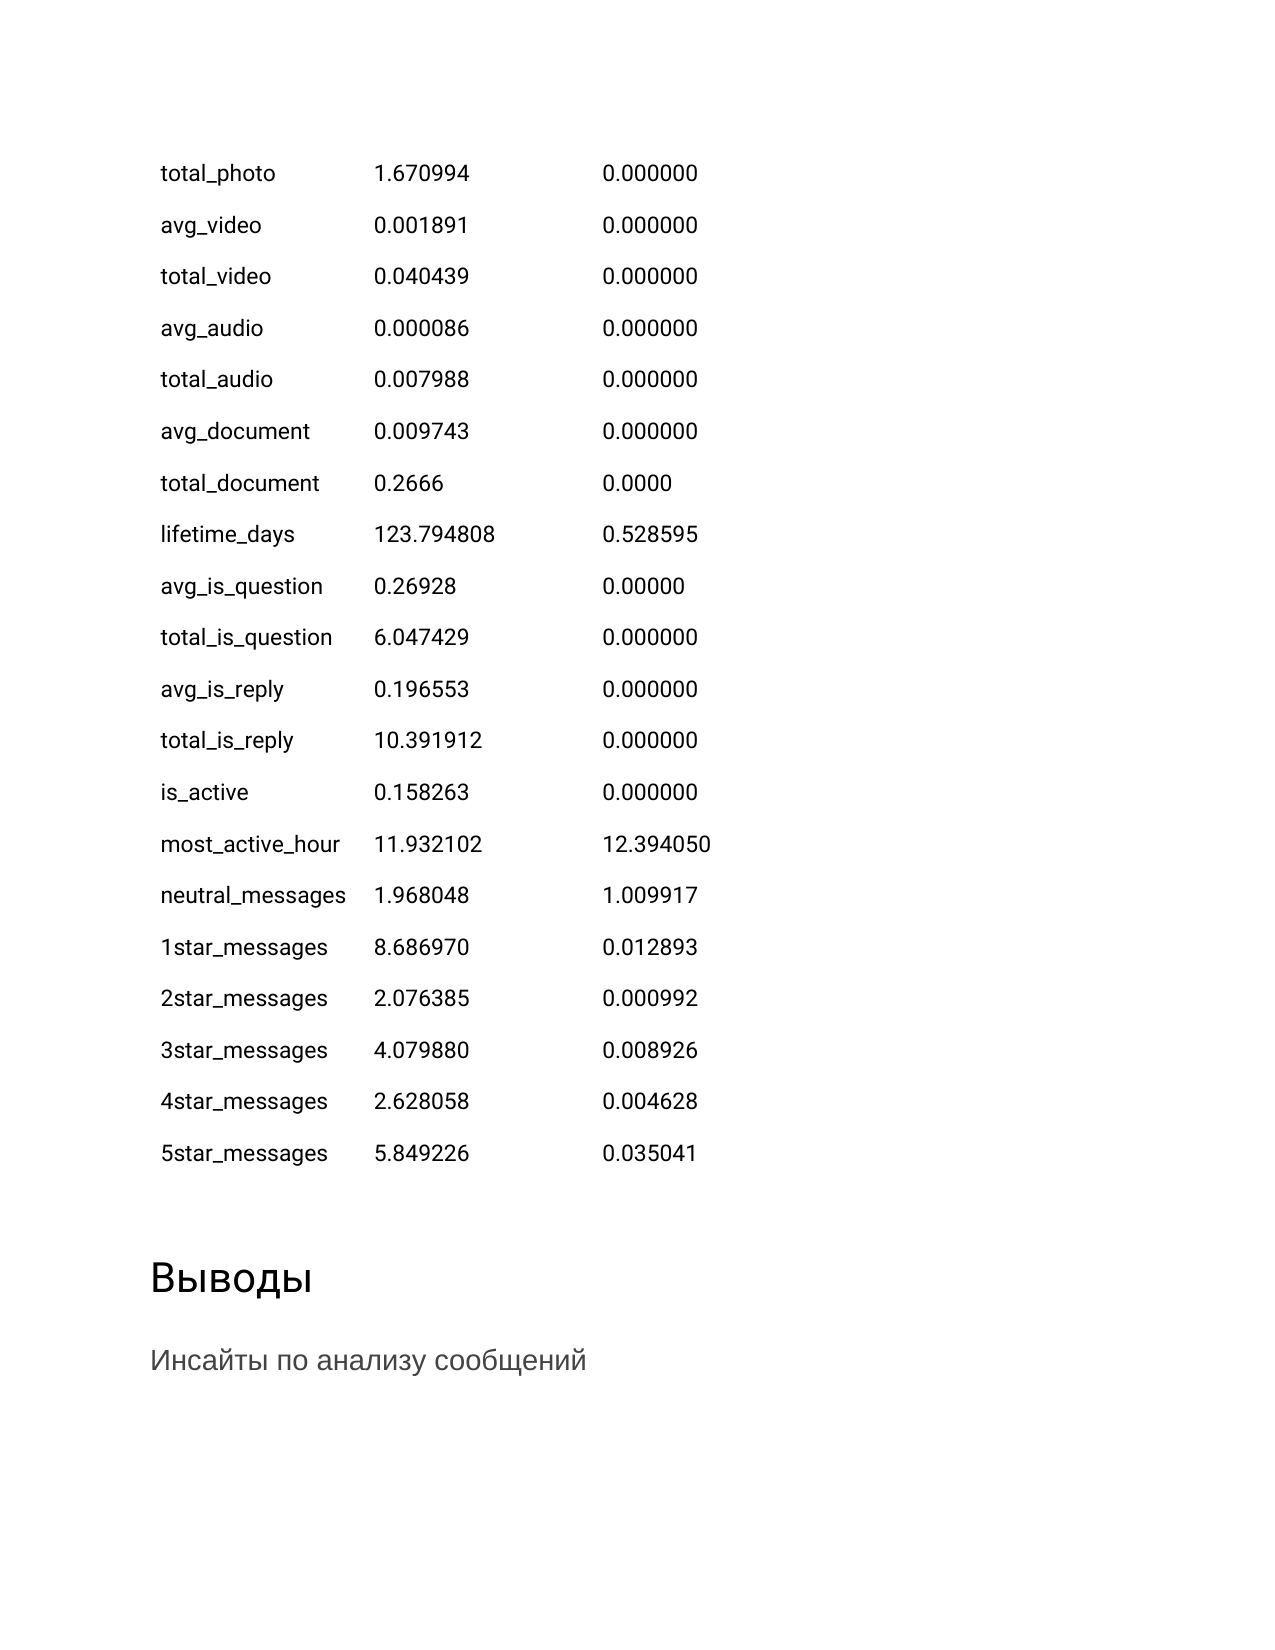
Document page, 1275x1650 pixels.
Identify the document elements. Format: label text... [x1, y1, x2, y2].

table_cell 123.794808 [363, 511, 592, 562]
table_cell 0.001891 [363, 202, 592, 253]
table_cell 0.000000 [592, 253, 820, 305]
table_cell 4star_messages [150, 1078, 363, 1130]
table_cell 2star_messages [150, 975, 363, 1027]
table_cell 0.035041 [592, 1130, 820, 1181]
table_cell 0.0000 [592, 459, 820, 511]
table_cell 0.00000 [592, 563, 820, 614]
table_cell 0.000000 [592, 305, 820, 356]
table_cell 11.932102 [363, 820, 592, 872]
table_cell 0.040439 [363, 253, 592, 305]
table_cell is_active [150, 769, 363, 820]
table_cell total_video [150, 253, 363, 305]
table_cell lifetime_days [150, 511, 363, 562]
table_cell 4.079880 [363, 1027, 592, 1078]
table_cell 0.000000 [592, 150, 820, 202]
table_cell 0.000000 [592, 408, 820, 459]
table_cell 0.000000 [592, 666, 820, 717]
table_cell 0.004628 [592, 1078, 820, 1130]
table_cell 0.2666 [363, 459, 592, 511]
table_cell 2.628058 [363, 1078, 592, 1130]
table_cell total_document [150, 459, 363, 511]
table_cell 5star_messages [150, 1130, 363, 1181]
table_cell avg_is_reply [150, 666, 363, 717]
table_cell 1.670994 [363, 150, 592, 202]
table_cell 0.000000 [592, 356, 820, 408]
table_cell 0.196553 [363, 666, 592, 717]
table_cell 3star_messages [150, 1027, 363, 1078]
table_cell 0.000000 [592, 614, 820, 666]
table_cell 2.076385 [363, 975, 592, 1027]
table_cell 0.000992 [592, 975, 820, 1027]
table_cell 0.000000 [592, 202, 820, 253]
table_cell avg_video [150, 202, 363, 253]
table_cell 0.000000 [592, 717, 820, 769]
table_cell total_audio [150, 356, 363, 408]
table_cell avg_is_question [150, 563, 363, 614]
table_cell 0.000086 [363, 305, 592, 356]
table_cell 1.968048 [363, 872, 592, 923]
table_cell 0.007988 [363, 356, 592, 408]
table_cell neutral_messages [150, 872, 363, 923]
table_cell 0.000000 [592, 769, 820, 820]
table_cell 8.686970 [363, 924, 592, 975]
subtitle Инсайты по анализу сообщений [150, 1343, 1125, 1377]
table_cell 0.008926 [592, 1027, 820, 1078]
table_cell 6.047429 [363, 614, 592, 666]
table_cell most_active_hour [150, 820, 363, 872]
table_cell 0.26928 [363, 563, 592, 614]
table_cell 0.158263 [363, 769, 592, 820]
table_cell total_is_question [150, 614, 363, 666]
table_cell 12.394050 [592, 820, 820, 872]
table_cell 1star_messages [150, 924, 363, 975]
table_cell 10.391912 [363, 717, 592, 769]
table_cell 5.849226 [363, 1130, 592, 1181]
table_cell 0.009743 [363, 408, 592, 459]
table_cell avg_audio [150, 305, 363, 356]
table_cell total_photo [150, 150, 363, 202]
table_cell total_is_reply [150, 717, 363, 769]
table_cell avg_document [150, 408, 363, 459]
subtitle Выводы [150, 1254, 1125, 1303]
table_cell 0.012893 [592, 924, 820, 975]
table_cell 1.009917 [592, 872, 820, 923]
table_cell 0.528595 [592, 511, 820, 562]
